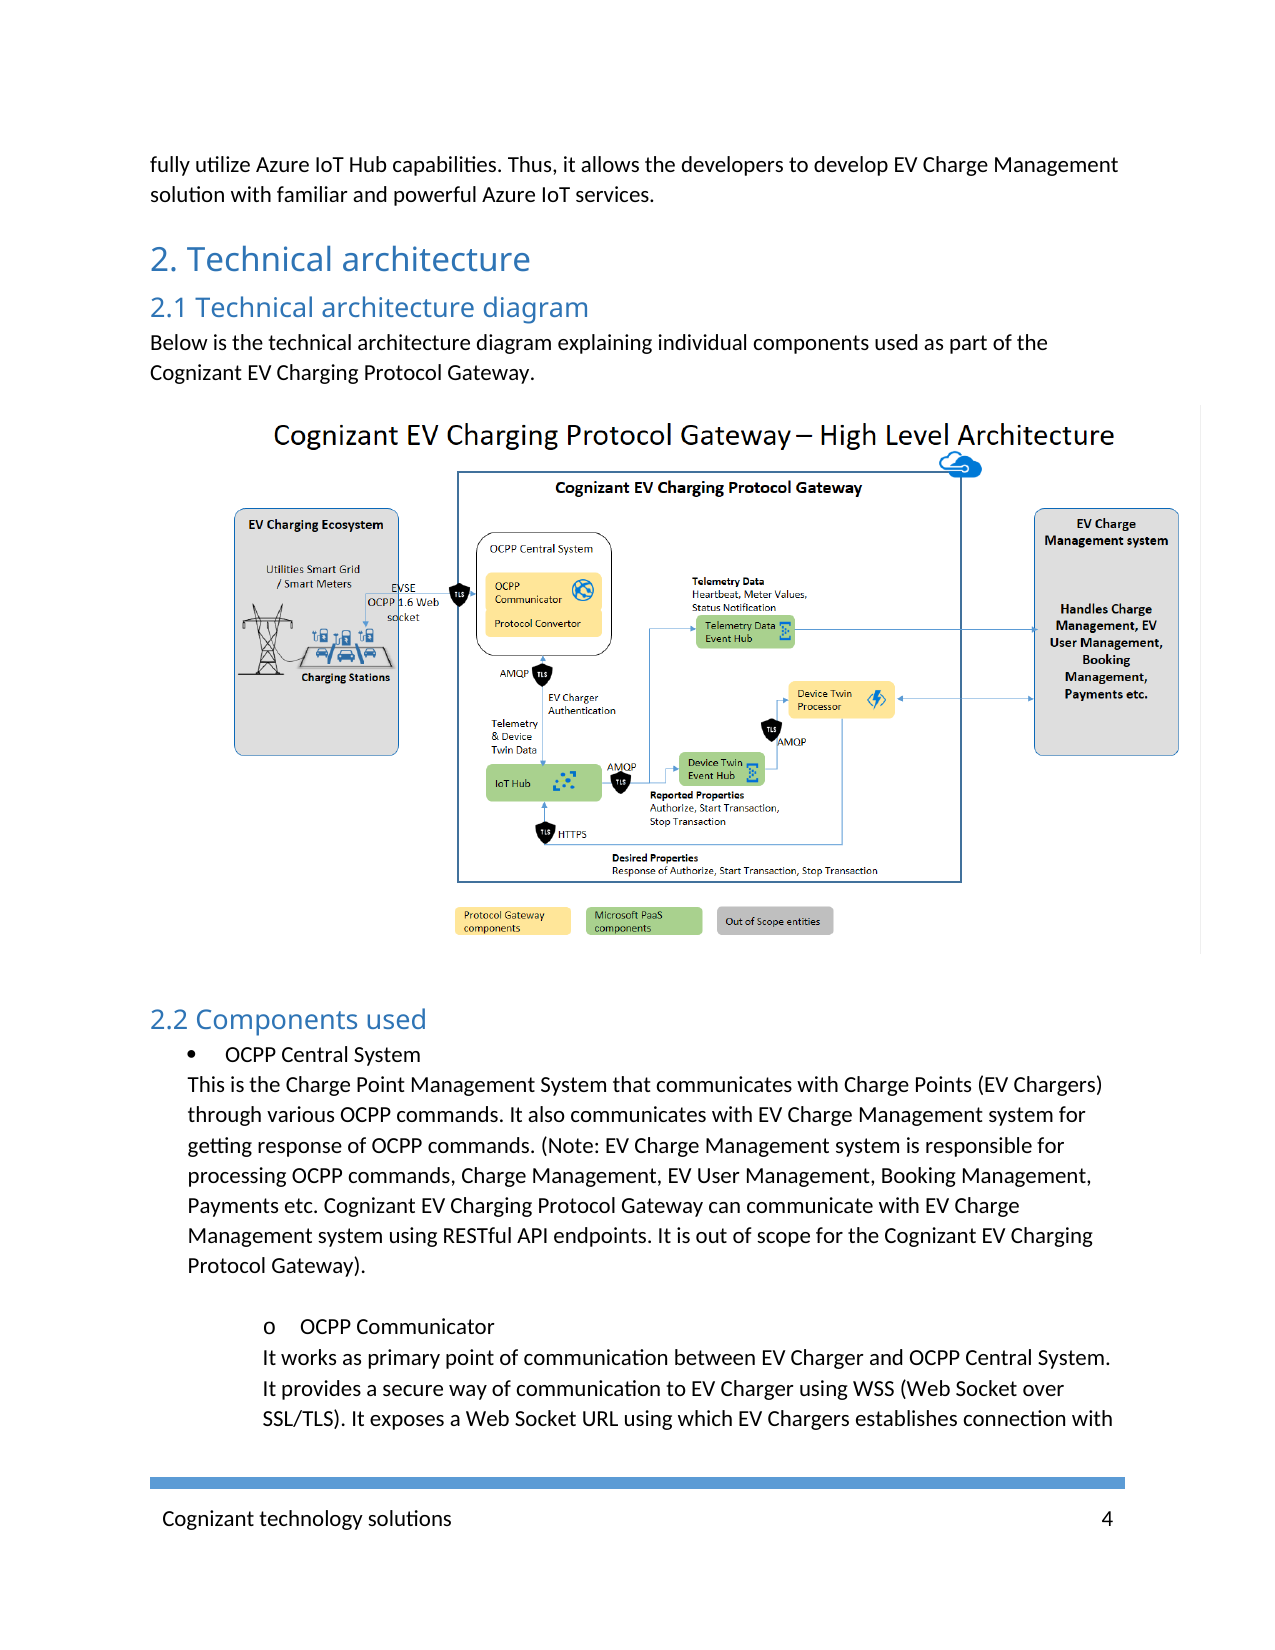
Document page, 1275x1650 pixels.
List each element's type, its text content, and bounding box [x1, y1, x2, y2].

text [150, 150, 1125, 208]
subtitle 2. Technical architecture [150, 235, 1125, 281]
subtitle 2.2 Components used [150, 1000, 1125, 1037]
list OCPP Communicator [262, 1312, 1125, 1341]
picture [225, 405, 1200, 954]
list This is the Charge Point Management System that communicates with Charge Points (EV Chargers) through various OCPP commands. It also communicates with EV Charge Management system for getting response of OCPP commands. (Note: EV Charge Management system is responsible for processing OCPP commands, Charge Management, EV User Management, Booking Management, Payments etc. Cognizant EV Charging Protocol Gateway can communicate with EV Charge Management system using RESTful API endpoints. It is out of scope for the Cognizant EV Charging Protocol Gateway). [187, 1070, 1125, 1280]
text Below is the technical architecture diagram explaining individual components used as part of the Cognizant EV Charging Protocol Gateway. [150, 328, 1125, 387]
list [262, 1343, 1125, 1432]
subtitle 2.1 Technical architecture diagram [150, 288, 1125, 325]
list OCPP Central System [187, 1040, 1125, 1068]
